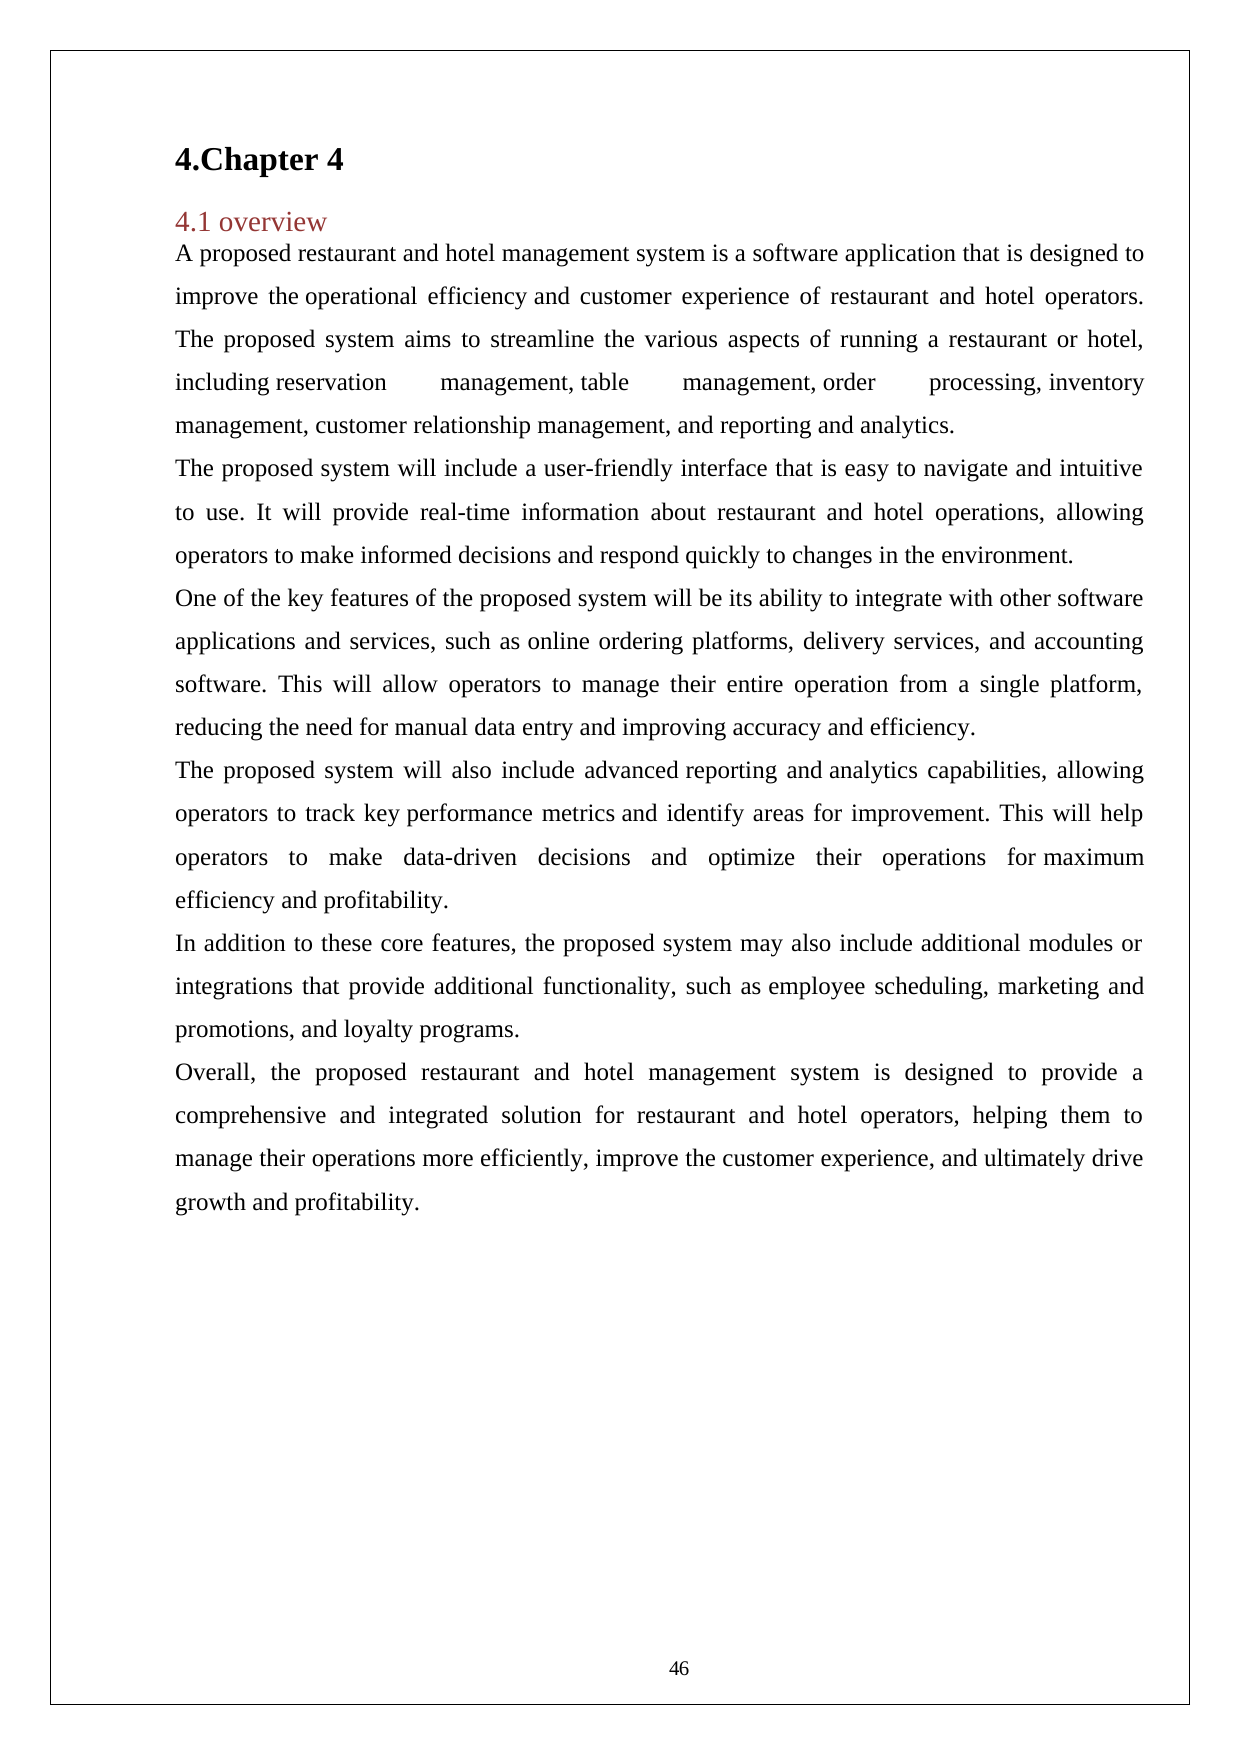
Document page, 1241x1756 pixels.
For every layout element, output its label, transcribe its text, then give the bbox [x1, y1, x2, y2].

text The proposed system will also include advanced reporting and analytics capabilities, allowing operators to track key performance metrics and identify areas for improvement. This will help operators to make data-driven decisions and optimize their operations for maximum efficiency and profitability. [175, 755, 1144, 913]
text The proposed system will include a user-friendly interface that is easy to navigate and intuitive to use. It will provide real-time information about restaurant and hotel operations, allowing operators to make informed decisions and respond quickly to changes in the environment. [175, 453, 1144, 568]
text 4.1 overview [175, 204, 1144, 238]
subtitle 4.Chapter 4 [175, 139, 1144, 178]
text A proposed restaurant and hotel management system is a software application that is designed to improve the operational efficiency and customer experience of restaurant and hotel operators. The proposed system aims to streamline the various aspects of running a restaurant or hotel, including reservation management, table management, order processing, inventory management, customer relationship management, and reporting and analytics. [175, 238, 1144, 439]
text In addition to these core features, the proposed system may also include additional modules or integrations that provide additional functionality, such as employee scheduling, marketing and promotions, and loyalty programs. [175, 928, 1144, 1043]
text One of the key features of the proposed system will be its ability to integrate with other software applications and services, such as online ordering platforms, delivery services, and accounting software. This will allow operators to manage their entire operation from a single platform, reducing the need for manual data entry and improving accuracy and efficiency. [175, 583, 1144, 741]
text Overall, the proposed restaurant and hotel management system is designed to provide a comprehensive and integrated solution for restaurant and hotel operators, helping them to manage their operations more efficiently, improve the customer experience, and ultimately drive growth and profitability. [175, 1057, 1144, 1215]
